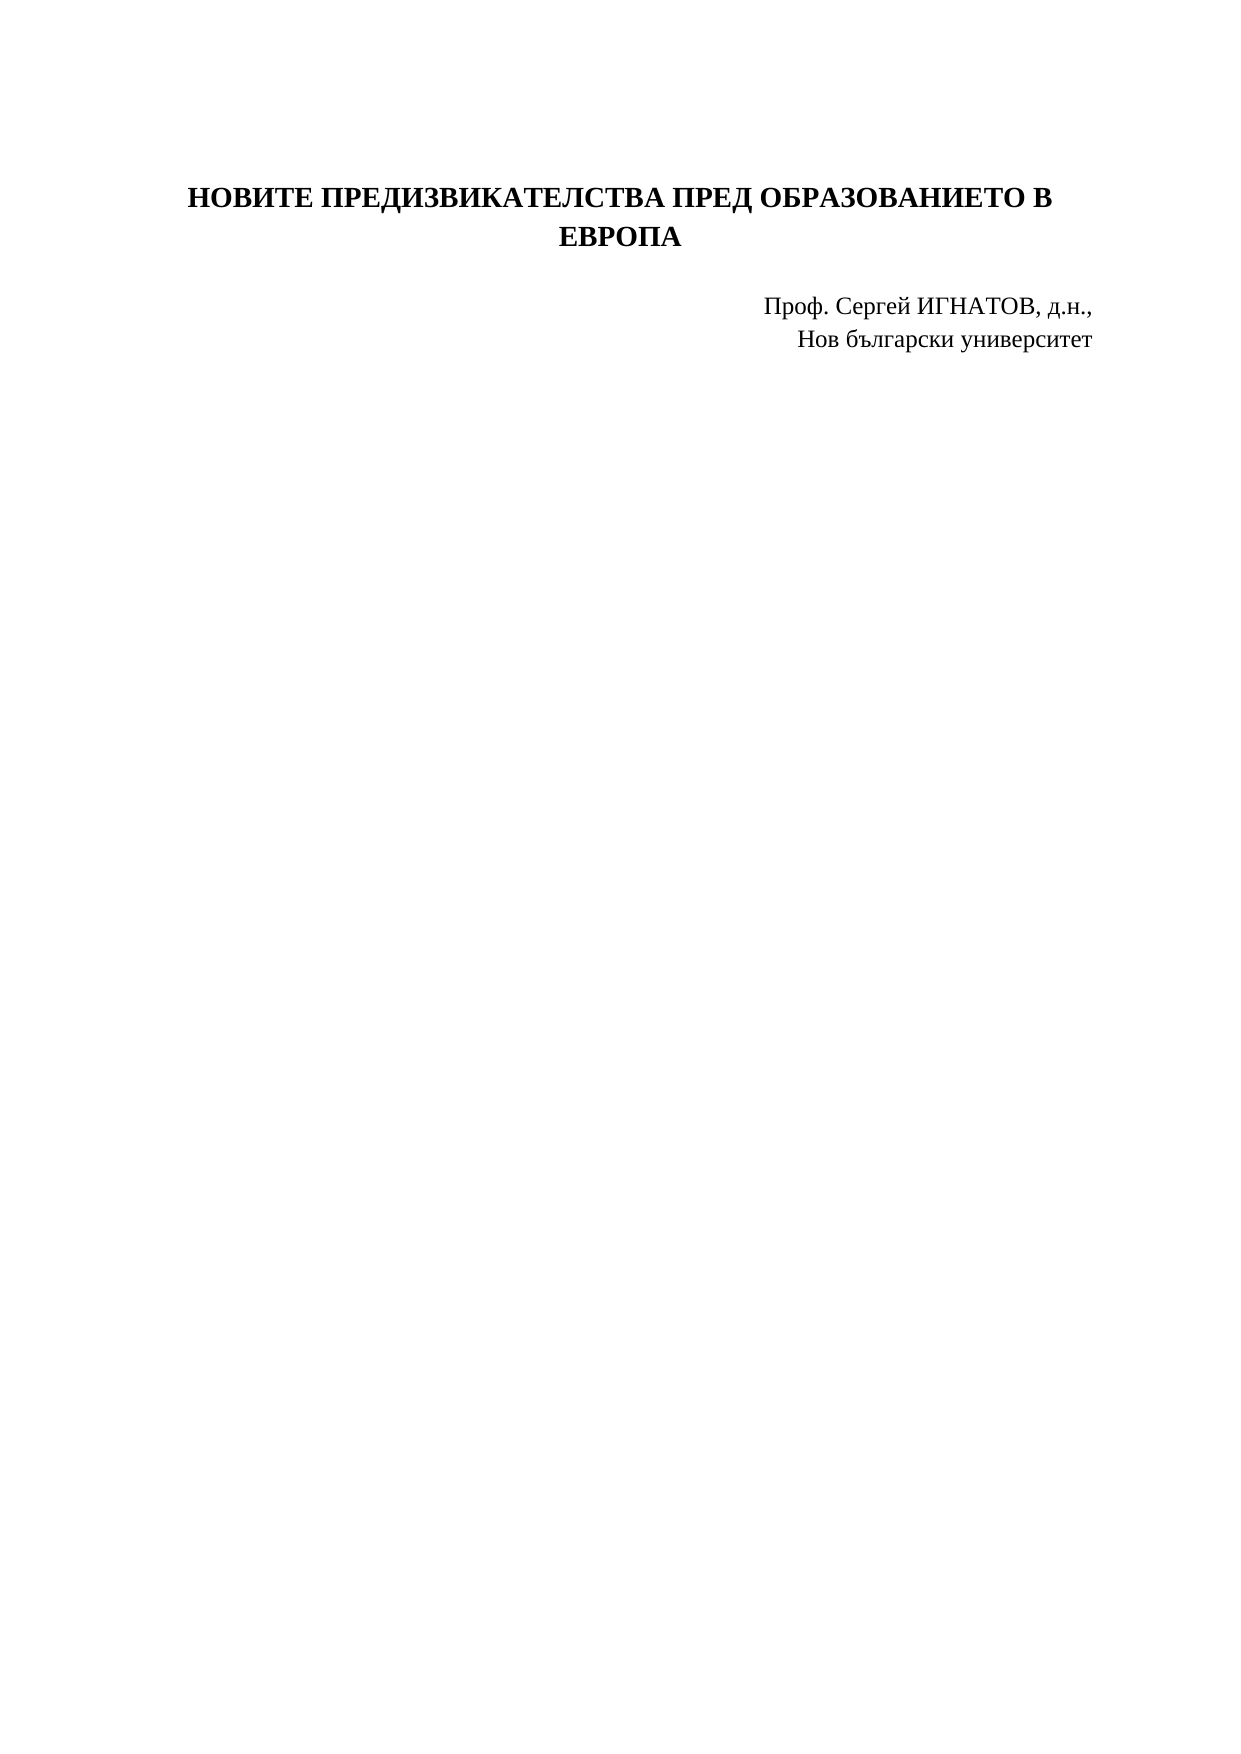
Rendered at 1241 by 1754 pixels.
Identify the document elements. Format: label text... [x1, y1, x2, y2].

text Проф. Сергей ИГНАТОВ, д.н., [148, 291, 1093, 319]
text Нов български университет [148, 324, 1093, 352]
text Новите предизвикателства пред образованието в Европа [148, 181, 1093, 253]
